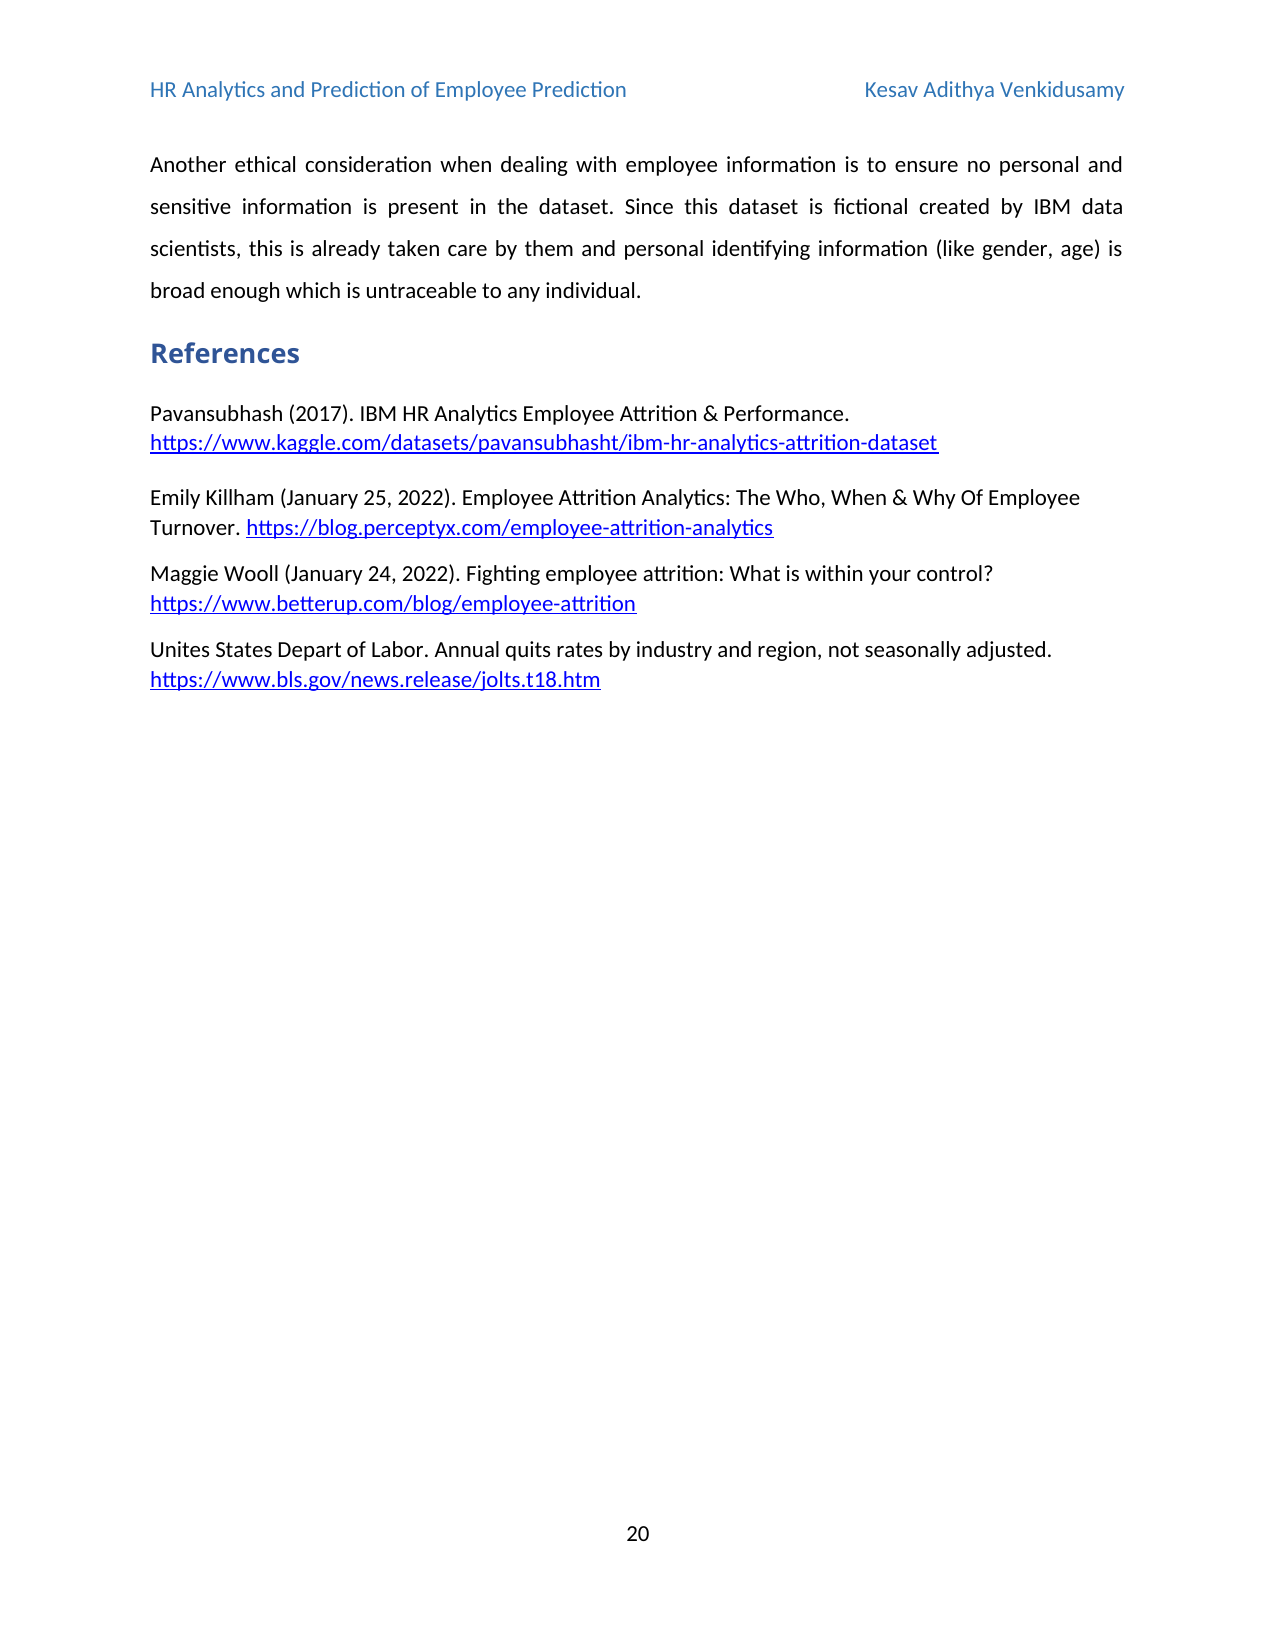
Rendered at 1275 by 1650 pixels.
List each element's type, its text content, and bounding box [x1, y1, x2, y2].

text Another ethical consideration when dealing with employee information is to ensure no personal and sensitive information is present in the dataset. Since this dataset is fictional created by IBM data scientists, this is already taken care by them and personal identifying information (like gender, age) is broad enough which is untraceable to any individual. [150, 150, 1125, 304]
text Pavansubhash (2017). IBM HR Analytics Employee Attrition & Performance. https://www.kaggle.com/datasets/pavansubhasht/ibm-hr-analytics-attrition-dataset [150, 399, 1125, 456]
text Maggie Wooll (January 24, 2022). Fighting employee attrition: What is within your control? https://www.betterup.com/blog/employee-attrition [150, 559, 1125, 617]
subtitle References [150, 334, 1125, 371]
text Unites States Depart of Labor. Annual quits rates by industry and region, not seasonally adjusted. https://www.bls.gov/news.release/jolts.t18.htm [150, 635, 1125, 693]
text Emily Killham (January 25, 2022). Employee Attrition Analytics: The Who, When & Why Of Employee Turnover. https://blog.perceptyx.com/employee-attrition-analytics [150, 483, 1125, 541]
